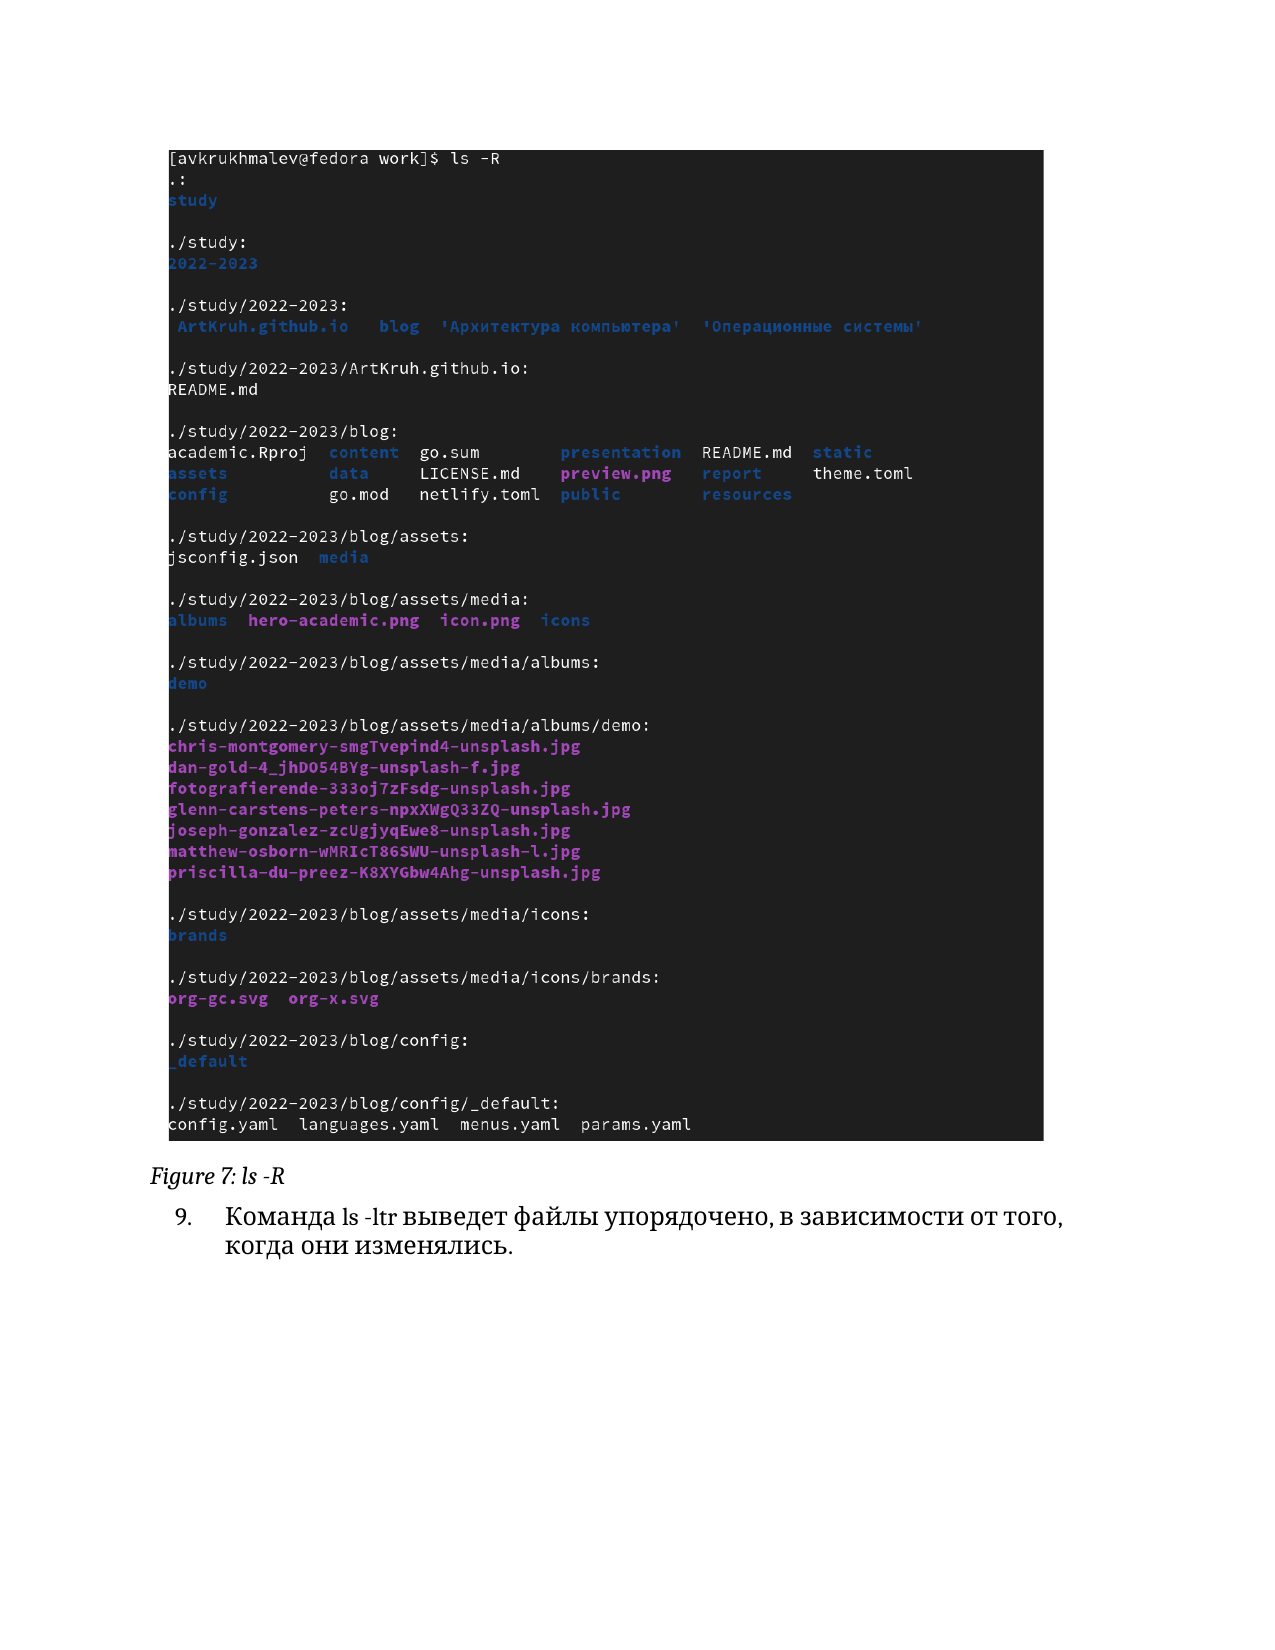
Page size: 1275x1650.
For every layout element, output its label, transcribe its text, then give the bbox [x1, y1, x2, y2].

picture [168, 150, 1044, 1141]
text Figure 7: ls -R [150, 1162, 1125, 1190]
list Команда ls -ltr выведет файлы упорядочено, в зависимости от того, когда они изменялись. [175, 1203, 1125, 1260]
